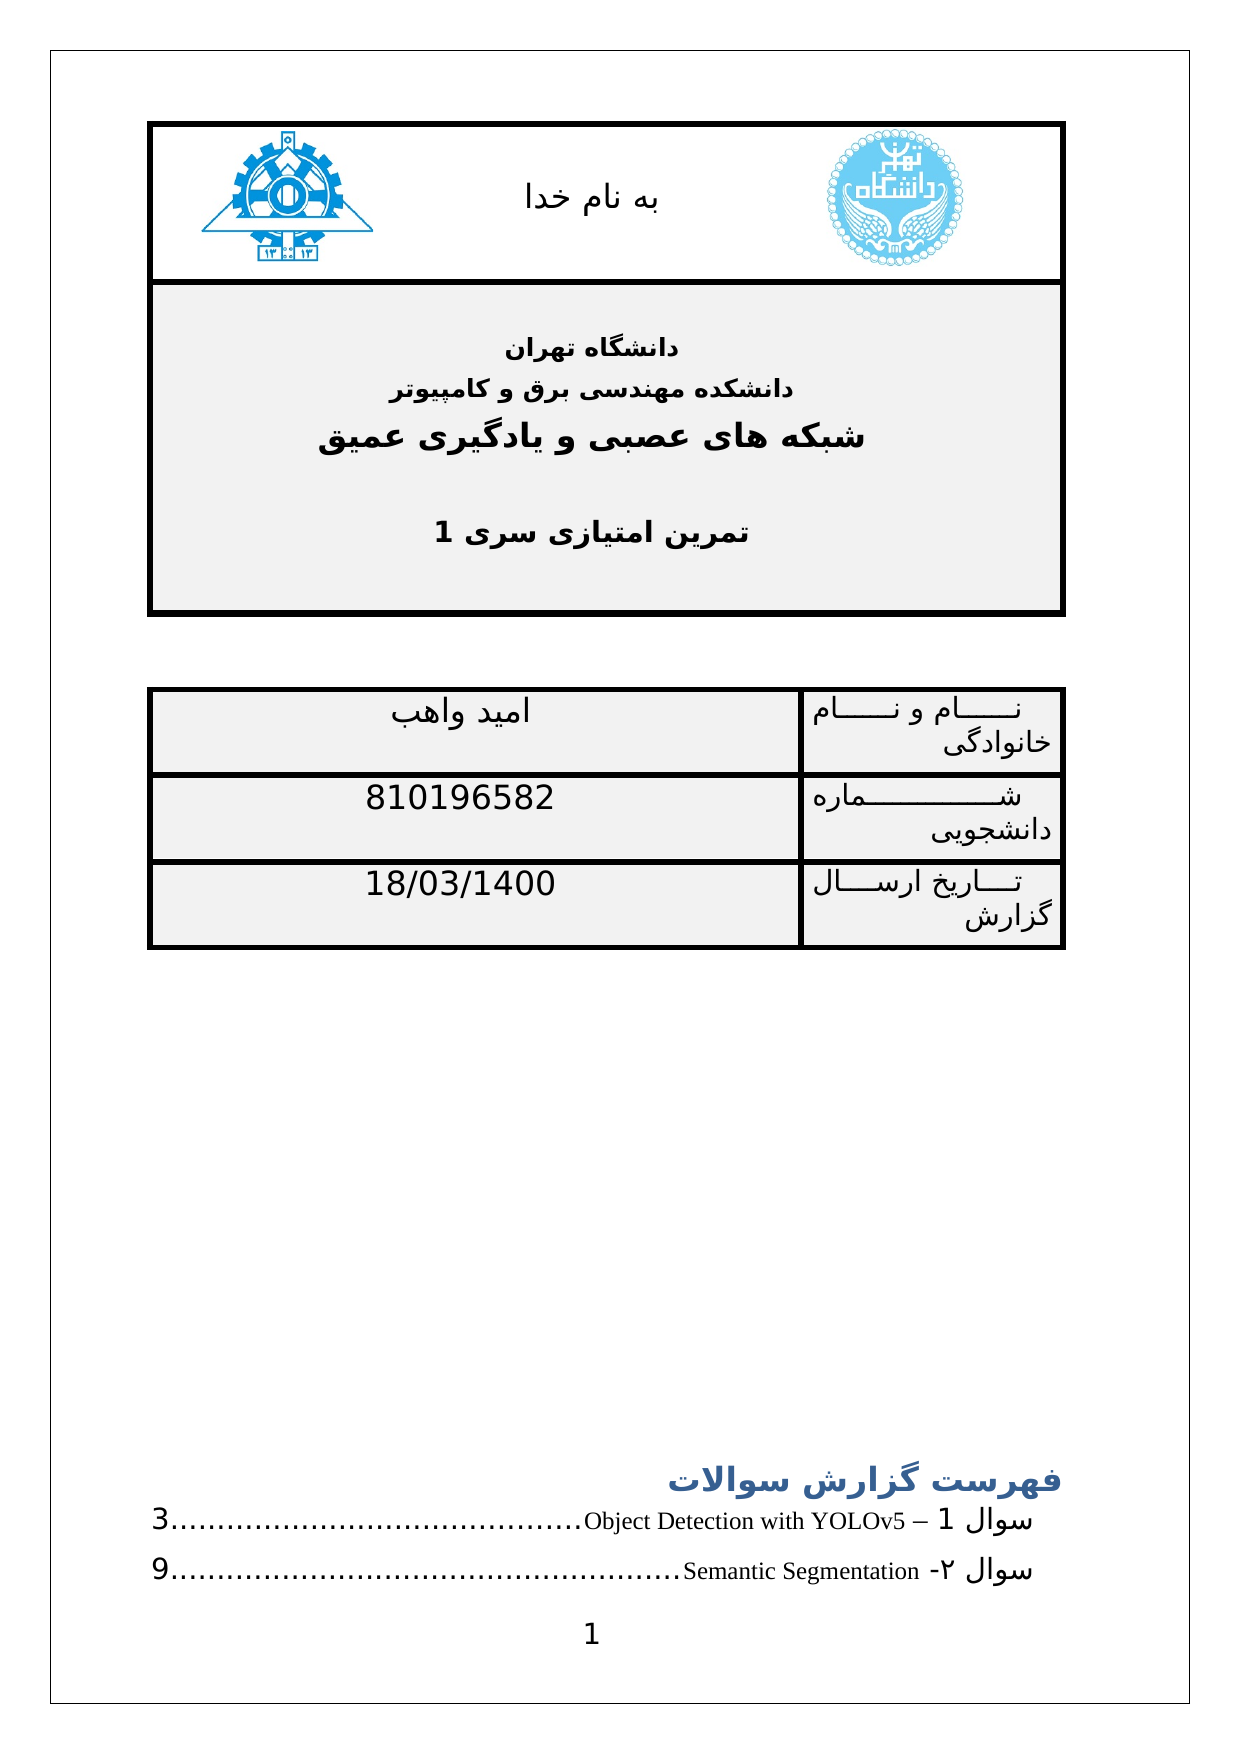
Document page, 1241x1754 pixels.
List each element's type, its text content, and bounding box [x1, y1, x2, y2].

table_cell شماره‌ دانشجویی [804, 778, 1060, 858]
table_cell تاریخ ارسال گزارش [804, 865, 1060, 945]
table_header [759, 127, 1060, 279]
picture [201, 131, 374, 262]
table_header امید واهب [153, 692, 798, 772]
table_header نام و نام خانوادگی [804, 692, 1060, 772]
table_cell 18/03/1400 [153, 865, 798, 945]
table_cell دانشگاه تهران دانشکده‌ مهندسی برق و کامپیوتر شبکه های عصبی و یادگیری عمیق تمرین امتیازی سری 1 [153, 285, 1060, 610]
table_header به نام خدا [454, 127, 759, 279]
table_cell 810196582 [153, 778, 798, 858]
picture [826, 127, 966, 267]
table_header [153, 127, 454, 279]
